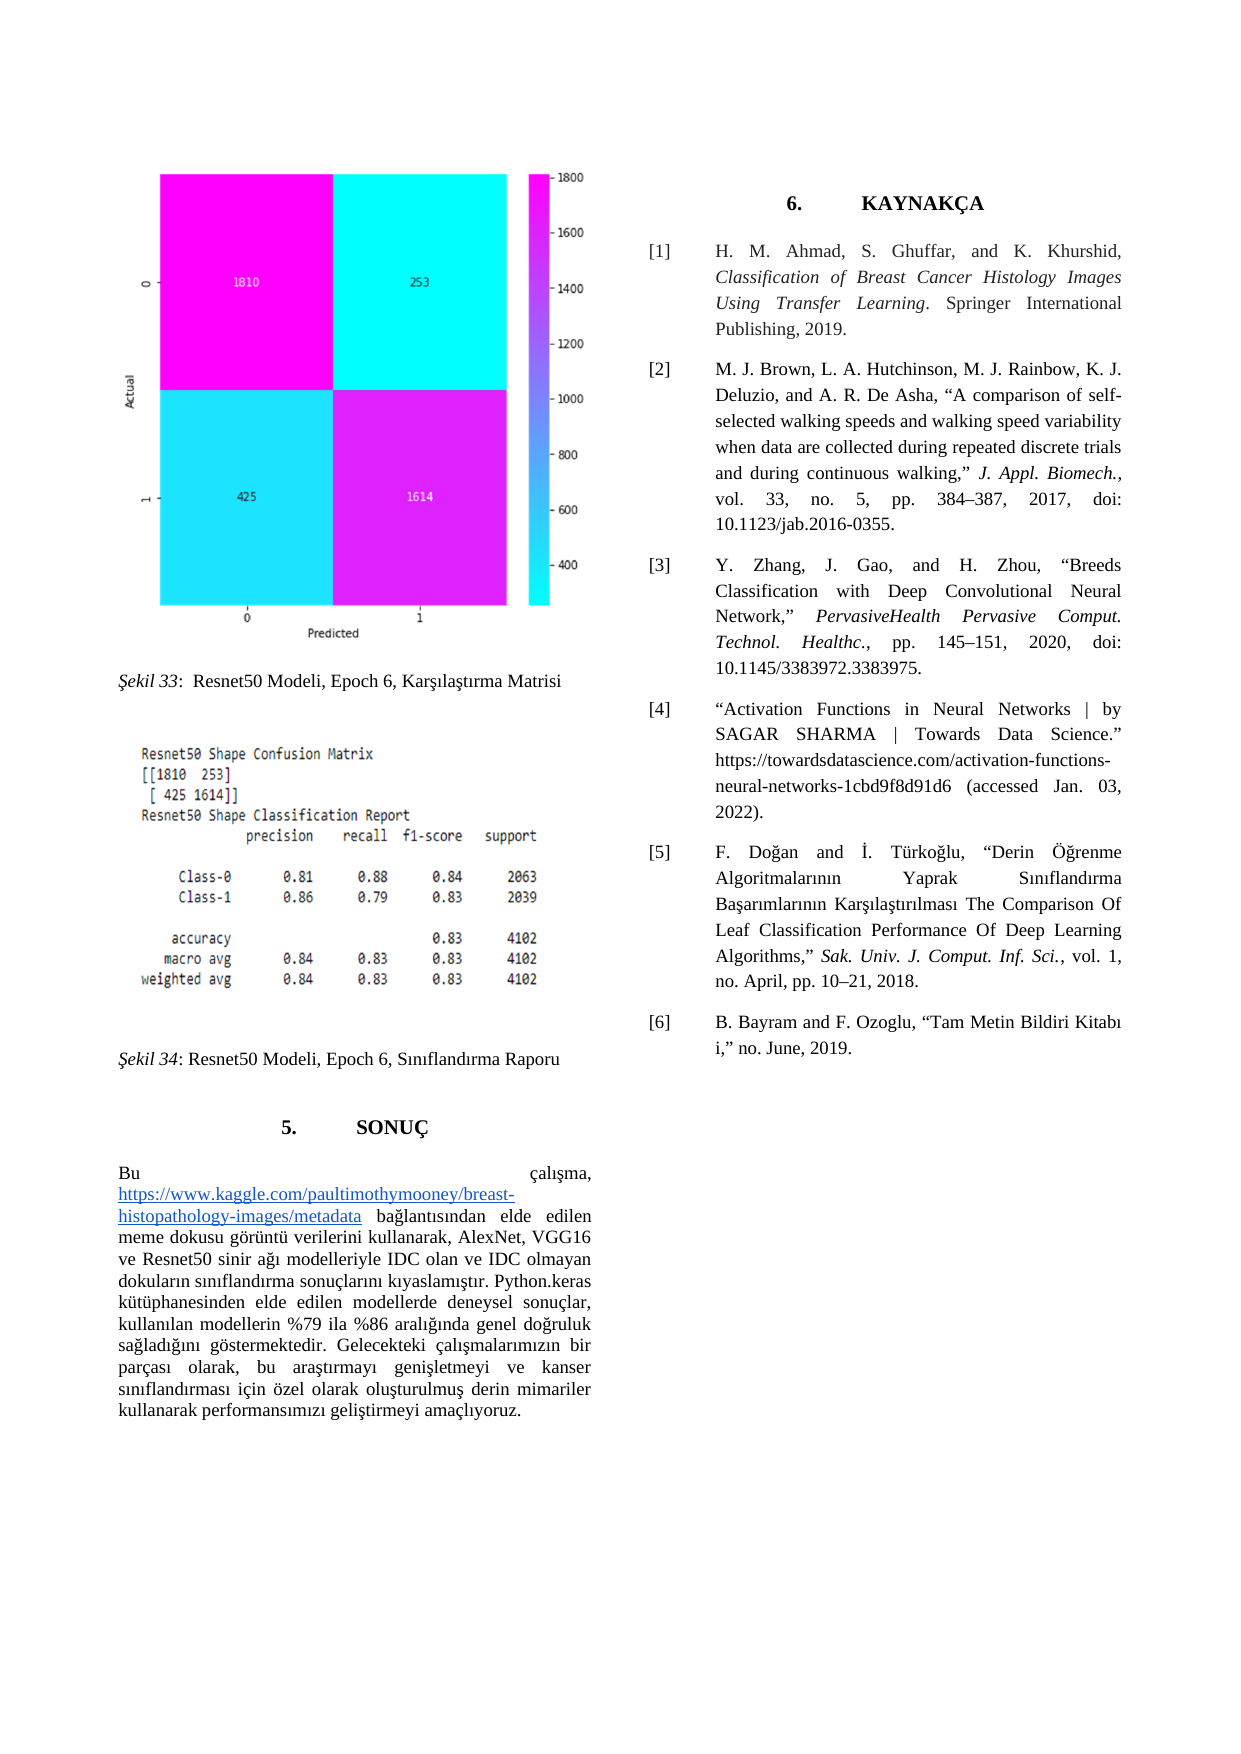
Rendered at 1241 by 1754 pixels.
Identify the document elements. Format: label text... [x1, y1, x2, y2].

text [4] “Activation Functions in Neural Networks | by SAGAR SHARMA | Towards Data Science.” https://towardsdatascience.com/activation-functions-neural-networks-1cbd9f8d91d6 (accessed Jan. 03, 2022). [648, 697, 1122, 822]
text Şekil 33: Resnet50 Modeli, Epoch 6, Karşılaştırma Matrisi [118, 669, 592, 691]
text [2] M. J. Brown, L. A. Hutchinson, M. J. Rainbow, K. J. Deluzio, and A. R. De Asha, “A comparison of self-selected walking speeds and walking speed variability when data are collected during repeated discrete trials and during continuous walking,” J. Appl. Biomech., vol. 33, no. 5, pp. 384–387, 2017, doi: 10.1123/jab.2016-0355. [648, 358, 1122, 535]
text 6. KAYNAKÇA [648, 191, 1122, 215]
text [5] F. Doğan and İ. Türkoğlu, “Derin Öğrenme Algoritmalarının Yaprak Sınıflandırma Başarımlarının Karşılaştırılması The Comparison Of Leaf Classification Performance Of Deep Learning Algorithms,” Sak. Univ. J. Comput. Inf. Sci., vol. 1, no. April, pp. 10–21, 2018. [648, 841, 1122, 992]
text [1] H. M. Ahmad, S. Ghuffar, and K. Khurshid, Classification of Breast Cancer Histology Images Using Transfer Learning. Springer International Publishing, 2019. [648, 240, 1122, 339]
picture [118, 165, 592, 647]
picture [118, 737, 592, 1025]
text 5. SONUÇ [118, 1115, 592, 1139]
text Şekil 34: Resnet50 Modeli, Epoch 6, Sınıflandırma Raporu [118, 1047, 592, 1069]
text Bu çalışma, https://www.kaggle.com/paultimothymooney/breast-histopathology-images/metadata bağlantısından elde edilen meme dokusu görüntü verilerini kullanarak, AlexNet, VGG16 ve Resnet50 sinir ağı modelleriyle IDC olan ve IDC olmayan dokuların sınıflandırma sonuçlarını kıyaslamıştır. Python.keras kütüphanesinden elde edilen modellerde deneysel sonuçlar, kullanılan modellerin %79 ila %86 aralığında genel doğruluk sağladığını göstermektedir. Gelecekteki çalışmalarımızın bir parçası olarak, bu araştırmayı genişletmeyi ve kanser sınıflandırması için özel olarak oluşturulmuş derin mimariler kullanarak performansımızı geliştirmeyi amaçlıyoruz. [118, 1162, 592, 1421]
text [3] Y. Zhang, J. Gao, and H. Zhou, “Breeds Classification with Deep Convolutional Neural Network,” PervasiveHealth Pervasive Comput. Technol. Healthc., pp. 145–151, 2020, doi: 10.1145/3383972.3383975. [648, 554, 1122, 678]
text [6] B. Bayram and F. Ozoglu, “Tam Metin Bildiri Kitabı i,” no. June, 2019. [648, 1011, 1122, 1058]
